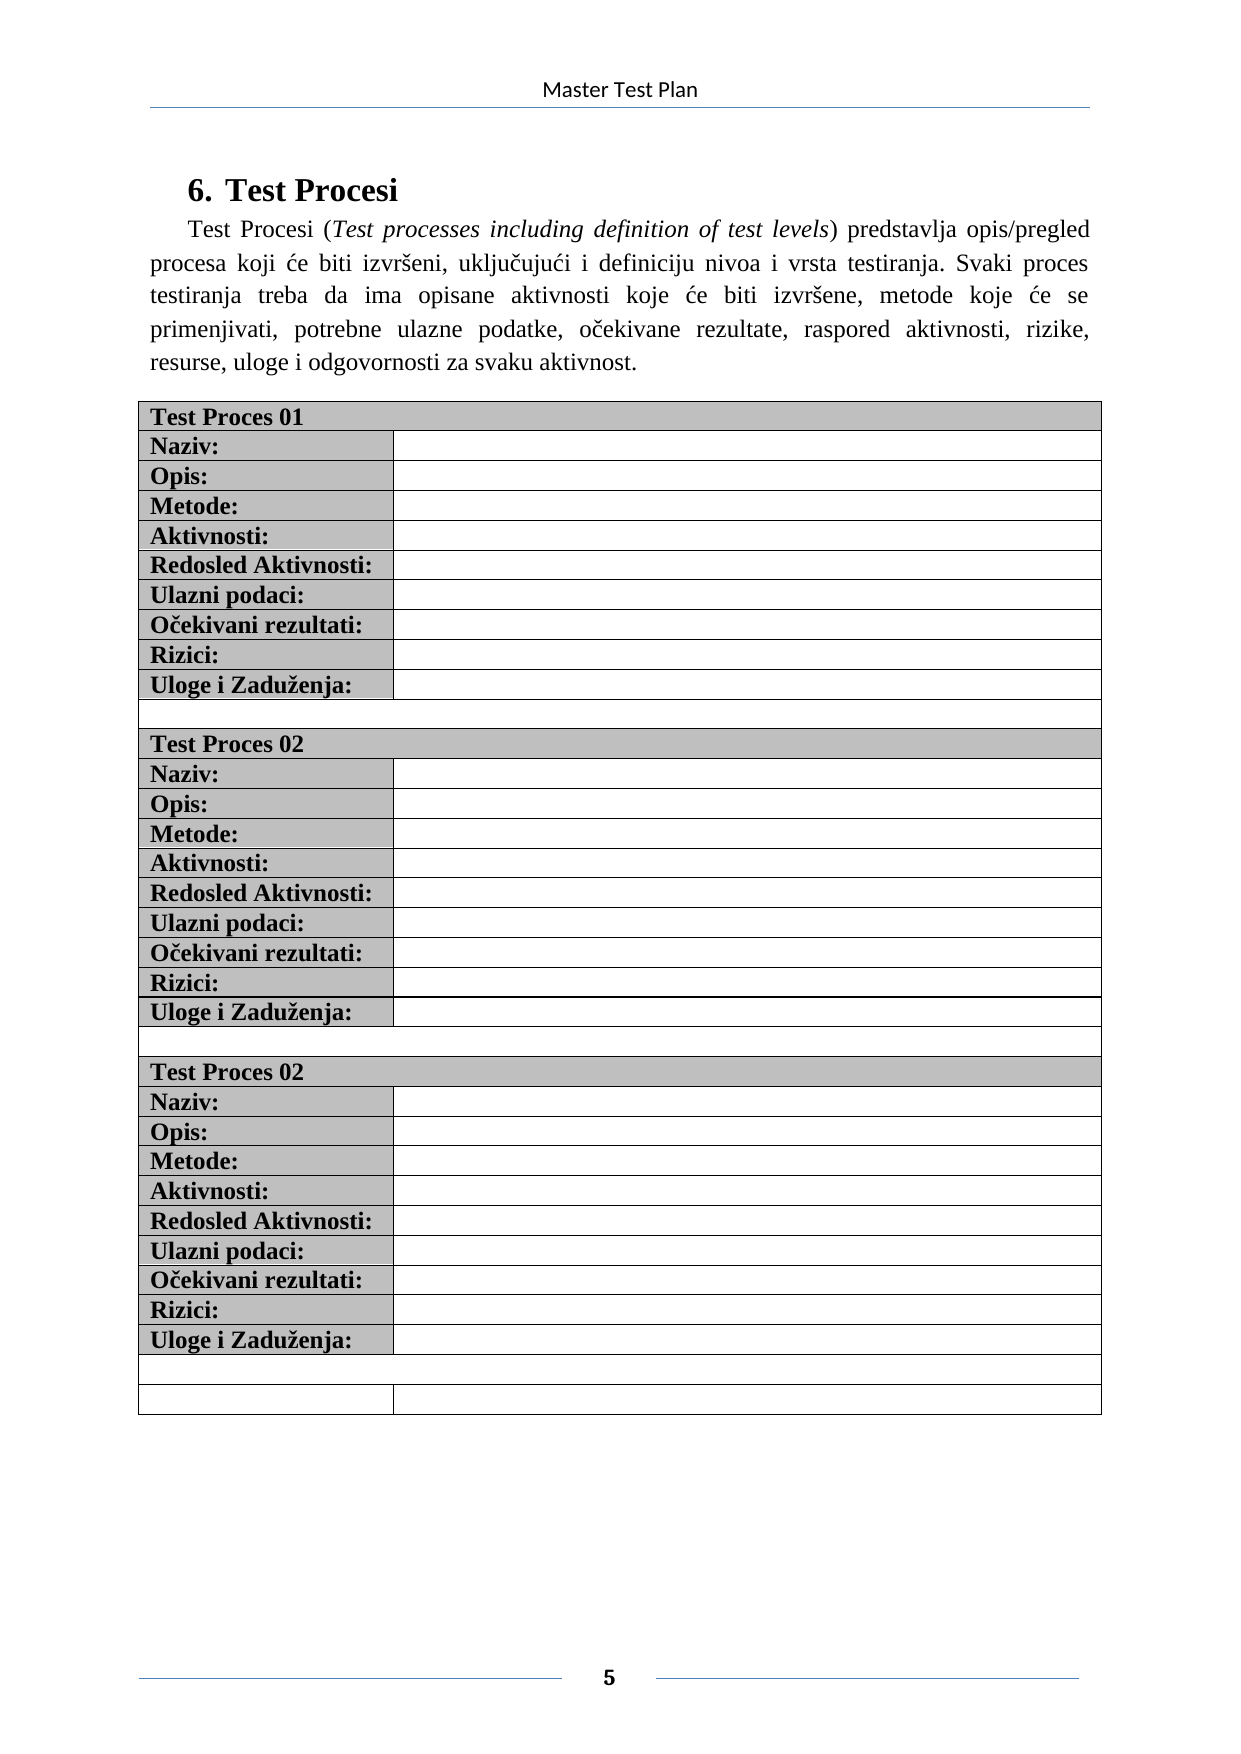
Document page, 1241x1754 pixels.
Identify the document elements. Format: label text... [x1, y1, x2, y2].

table_cell [394, 551, 1101, 579]
table_cell Očekivani rezultati: [139, 1266, 393, 1294]
table_cell Naziv: [139, 431, 393, 460]
table_cell Metode: [139, 819, 393, 847]
subtitle Test Procesi [187, 171, 1090, 209]
table_cell Redosled Aktivnosti: [139, 878, 393, 907]
table_cell [394, 1117, 1101, 1145]
table_cell Ulazni podaci: [139, 580, 393, 609]
table_cell [394, 908, 1101, 937]
table_cell [394, 938, 1101, 967]
table_cell Rizici: [139, 1295, 393, 1324]
table_cell [394, 998, 1101, 1026]
table_cell [394, 580, 1101, 609]
table_cell Aktivnosti: [139, 849, 393, 877]
table_cell Očekivani rezultati: [139, 938, 393, 967]
table_cell [394, 1385, 1101, 1413]
table_cell Metode: [139, 1146, 393, 1175]
table_cell [394, 521, 1101, 549]
table_cell Ulazni podaci: [139, 908, 393, 937]
table_cell [139, 1355, 1101, 1384]
table_cell Test Proces 02 [139, 729, 1101, 758]
table_cell [139, 1027, 1101, 1056]
table_cell [394, 640, 1101, 669]
table_cell Očekivani rezultati: [139, 610, 393, 639]
table_cell [394, 968, 1101, 996]
table_cell Opis: [139, 1117, 393, 1145]
table_cell Uloge i Zaduženja: [139, 1325, 393, 1354]
table_cell Aktivnosti: [139, 1176, 393, 1205]
table_header Test Proces 01 [139, 402, 1101, 430]
text Test Procesi (Test processes including definition of test levels) predstavlja opis/pregled procesa koji će biti izvršeni, uključujući i definiciju nivoa i vrsta testiranja. Svaki proces testiranja treba da ima opisane aktivnosti koje će biti izvršene, metode koje će se primenjivati, potrebne ulazne podatke, očekivane rezultate, raspored aktivnosti, rizike, resurse, uloge i odgovornosti za svaku aktivnost. [150, 214, 1090, 375]
table_cell [394, 610, 1101, 639]
table_cell Rizici: [139, 968, 393, 996]
table_cell [394, 878, 1101, 907]
table_cell [394, 1266, 1101, 1294]
table_cell Naziv: [139, 759, 393, 788]
table_cell [139, 700, 1101, 728]
table_cell [394, 1295, 1101, 1324]
table_cell Aktivnosti: [139, 521, 393, 549]
table_cell Opis: [139, 789, 393, 818]
table_cell Metode: [139, 491, 393, 520]
table_cell [394, 1146, 1101, 1175]
table_cell [394, 670, 1101, 698]
table_cell [394, 1325, 1101, 1354]
table_cell [394, 1236, 1101, 1264]
table_cell [394, 759, 1101, 788]
table_cell [394, 1087, 1101, 1116]
table_cell Opis: [139, 461, 393, 490]
table_cell Redosled Aktivnosti: [139, 1206, 393, 1235]
table_cell Redosled Aktivnosti: [139, 551, 393, 579]
table_cell Test Proces 02 [139, 1057, 1101, 1086]
table_cell Uloge i Zaduženja: [139, 998, 393, 1026]
table_cell [394, 1176, 1101, 1205]
table_cell [139, 1385, 393, 1413]
table_cell [394, 491, 1101, 520]
table_cell Ulazni podaci: [139, 1236, 393, 1264]
table_cell [394, 849, 1101, 877]
table_cell [394, 431, 1101, 460]
table_cell Naziv: [139, 1087, 393, 1116]
table_cell [394, 461, 1101, 490]
table_cell Uloge i Zaduženja: [139, 670, 393, 698]
table_cell [394, 819, 1101, 847]
table_cell [394, 789, 1101, 818]
table_cell [394, 1206, 1101, 1235]
table_cell Rizici: [139, 640, 393, 669]
